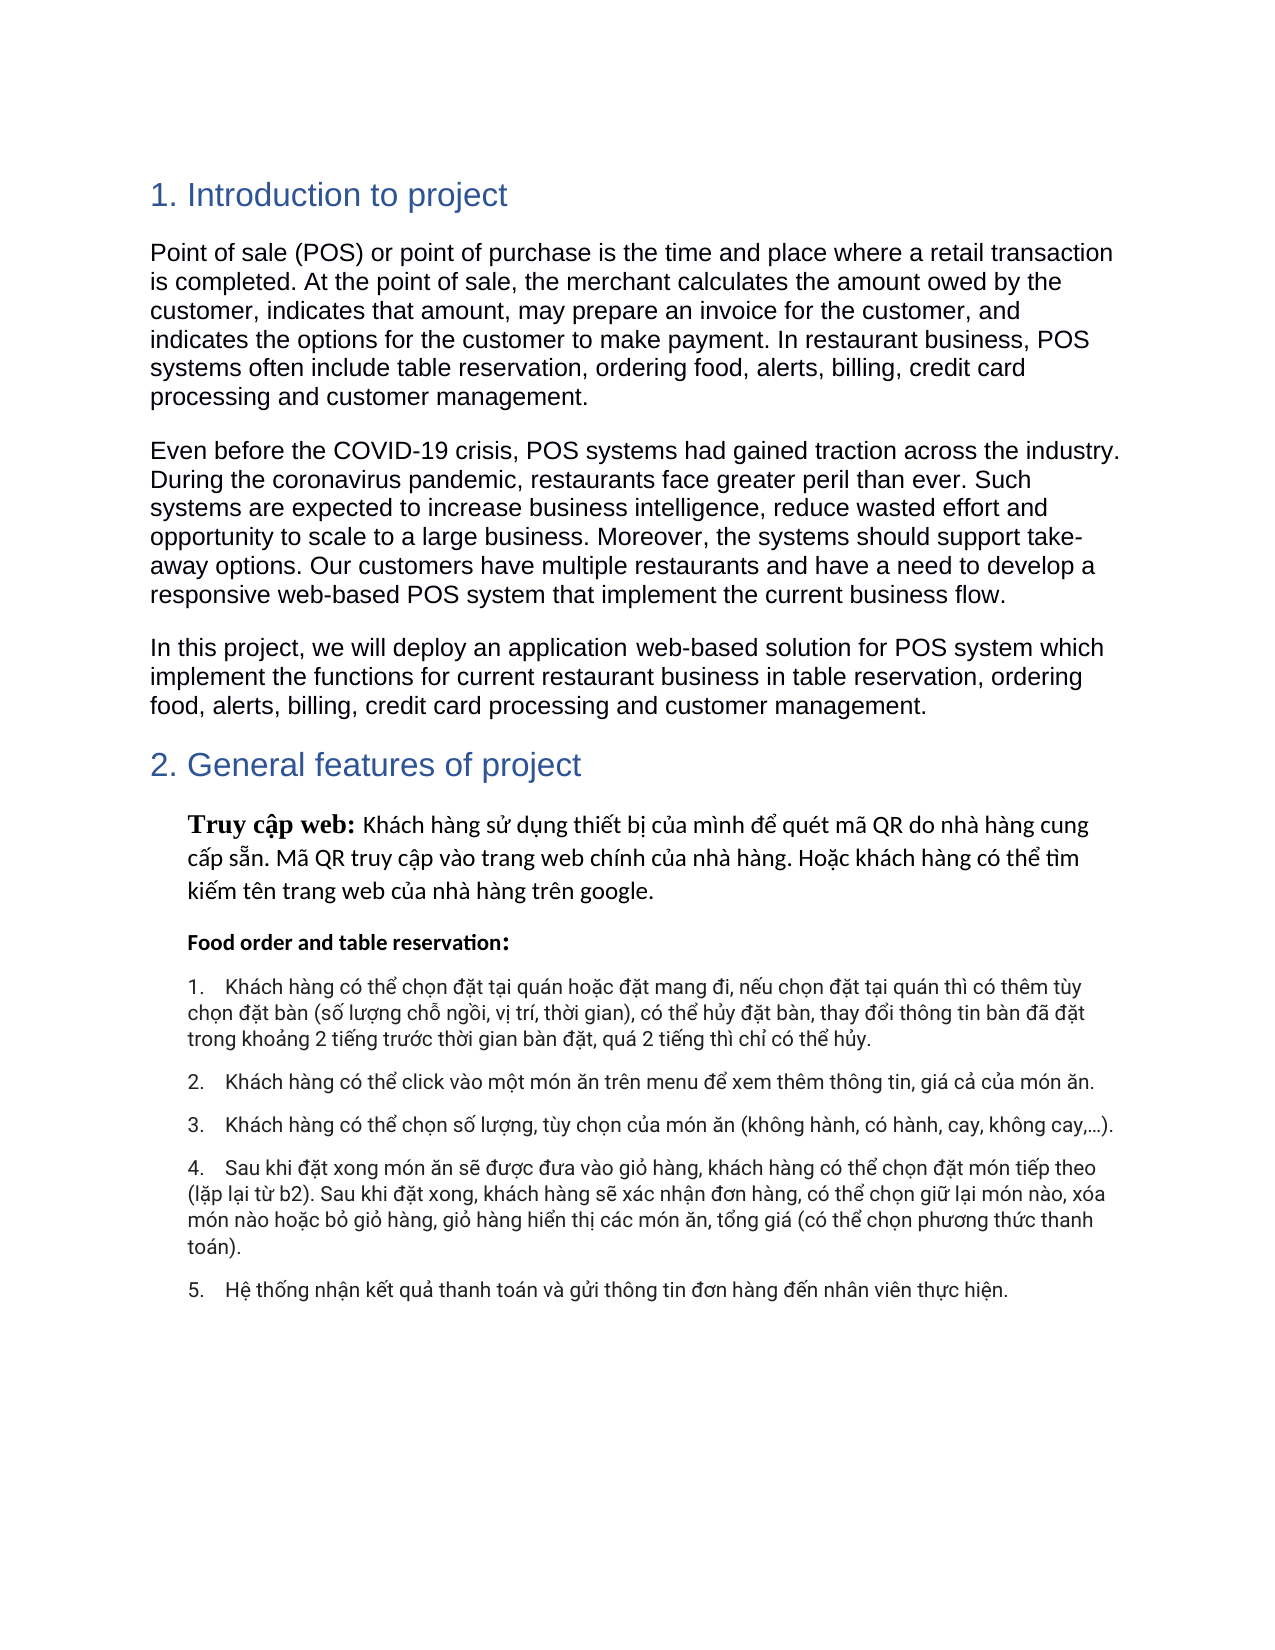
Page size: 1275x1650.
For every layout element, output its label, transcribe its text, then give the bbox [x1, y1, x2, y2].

text 3. Khách hàng có thể chọn số lượng, tùy chọn của món ăn (không hành, có hành, cay, không cay,…). [187, 1113, 1125, 1137]
text 4. Sau khi đặt xong món ăn sẽ được đưa vào giỏ hàng, khách hàng có thể chọn đặt món tiếp theo (lặp lại từ b2). Sau khi đặt xong, khách hàng sẽ xác nhận đơn hàng, có thể chọn giữ lại món nào, xóa món nào hoặc bỏ giỏ hàng, giỏ hàng hiển thị các món ăn, tổng giá (có thể chọn phương thức thanh toán). [187, 1156, 1125, 1259]
text 1. Introduction to project [150, 175, 1125, 213]
text In this project, we will deploy an application web-based solution for POS system which implement the functions for current restaurant business in table reservation, ordering food, alerts, billing, credit card processing and customer management. [150, 633, 1125, 720]
text Even before the COVID-19 crisis, POS systems had gained traction across the industry. During the coronavirus pandemic, restaurants face greater peril than ever. Such systems are expected to increase business intelligence, reduce wasted effort and opportunity to scale to a large business. Moreover, the systems should support take-away options. Our customers have multiple restaurants and have a need to develop a responsive web-based POS system that implement the current business flow. [150, 436, 1125, 608]
text 2. General features of project [150, 745, 1125, 783]
text 2. Khách hàng có thể click vào một món ăn trên menu để xem thêm thông tin, giá cả của món ăn. [187, 1070, 1125, 1094]
text 1. Khách hàng có thể chọn đặt tại quán hoặc đặt mang đi, nếu chọn đặt tại quán thì có thêm tùy chọn đặt bàn (số lượng chỗ ngồi, vị trí, thời gian), có thể hủy đặt bàn, thay đổi thông tin bàn đã đặt trong khoảng 2 tiếng trước thời gian bàn đặt, quá 2 tiếng thì chỉ có thể hủy. [187, 975, 1125, 1052]
text Point of sale (POS) or point of purchase is the time and place where a retail transaction is completed. At the point of sale, the merchant calculates the amount owed by the customer, indicates that amount, may prepare an invoice for the customer, and indicates the options for the customer to make payment. In restaurant business, POS systems often include table reservation, ordering food, alerts, billing, credit card processing and customer management. [150, 238, 1125, 411]
text 5. Hệ thống nhận kết quả thanh toán và gửi thông tin đơn hàng đến nhân viên thực hiện. [187, 1278, 1125, 1302]
text Truy cập web: Khách hàng sử dụng thiết bị của mình để quét mã QR do nhà hàng cung cấp sẵn. Mã QR truy cập vào trang web chính của nhà hàng. Hoặc khách hàng có thể tìm kiếm tên trang web của nhà hàng trên google. [187, 808, 1125, 906]
text Food order and table reservation: [187, 924, 1125, 956]
